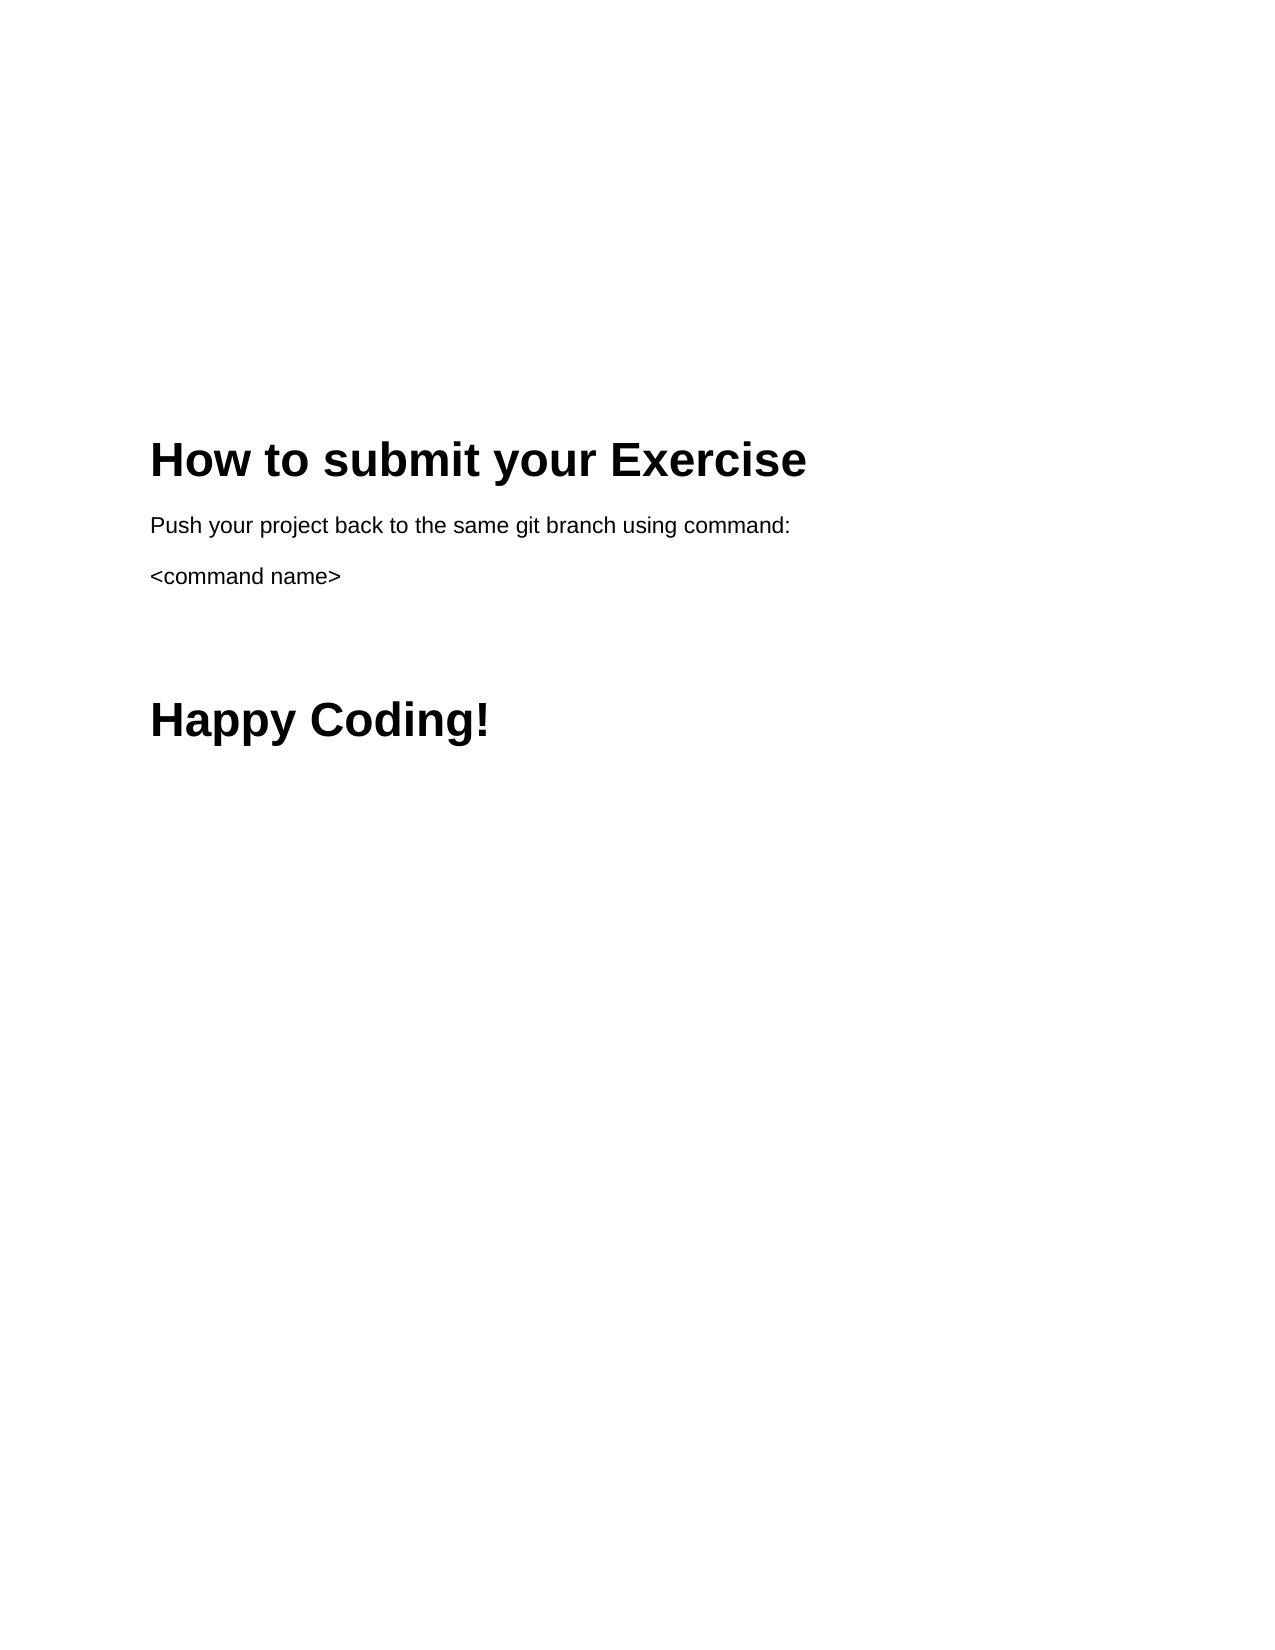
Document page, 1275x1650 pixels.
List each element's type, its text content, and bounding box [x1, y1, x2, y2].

subtitle Happy Coding! [150, 691, 1125, 746]
text <command name> [150, 563, 1125, 589]
subtitle How to submit your Exercise [150, 432, 1125, 487]
text Push your project back to the same git branch using command: [150, 512, 1125, 538]
